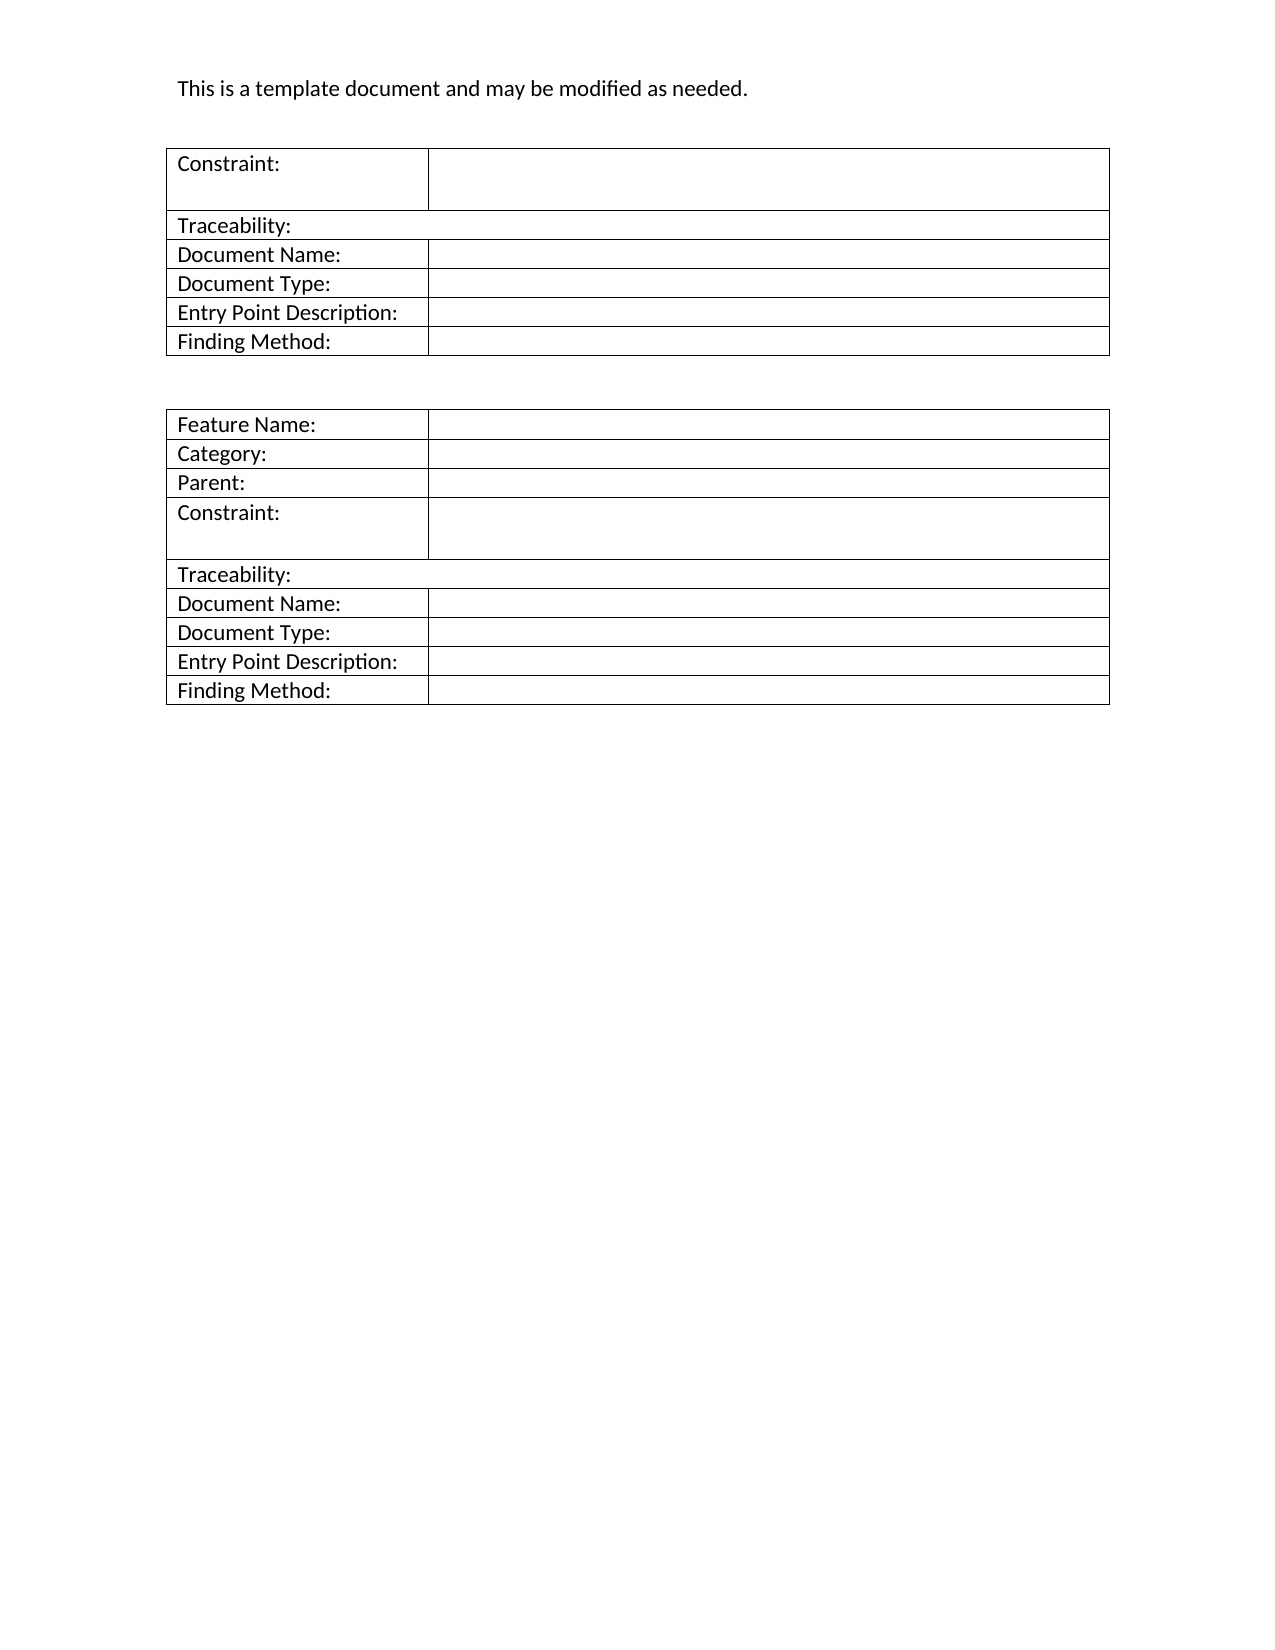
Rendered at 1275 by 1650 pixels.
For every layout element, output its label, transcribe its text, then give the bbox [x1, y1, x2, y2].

table_cell [429, 469, 1109, 497]
table_cell Finding Method: [167, 676, 428, 704]
table_cell [429, 589, 1109, 617]
table_cell [429, 676, 1109, 704]
table_cell Entry Point Description: [167, 298, 428, 326]
table_cell Category: [167, 440, 428, 467]
table_cell [429, 440, 1109, 467]
table_cell Parent: [167, 469, 428, 497]
table_cell [429, 240, 1109, 268]
table_cell Document Type: [167, 269, 428, 297]
table_cell Finding Method: [167, 327, 428, 355]
table_cell [429, 149, 1109, 210]
table_cell Traceability: [167, 560, 1109, 588]
table_cell Document Type: [167, 618, 428, 646]
table_cell [429, 647, 1109, 675]
table_cell Entry Point Description: [167, 647, 428, 675]
table_header Feature Name: [167, 410, 428, 438]
table_cell [429, 618, 1109, 646]
table_cell Document Name: [167, 240, 428, 268]
table_cell Constraint: [167, 498, 428, 559]
table_cell [429, 298, 1109, 326]
table_cell Traceability: [167, 211, 1109, 239]
table_header [429, 410, 1109, 438]
table_cell [429, 498, 1109, 559]
table_cell Document Name: [167, 589, 428, 617]
table_cell Constraint: [167, 149, 428, 210]
table_cell [429, 327, 1109, 355]
table_cell [429, 269, 1109, 297]
